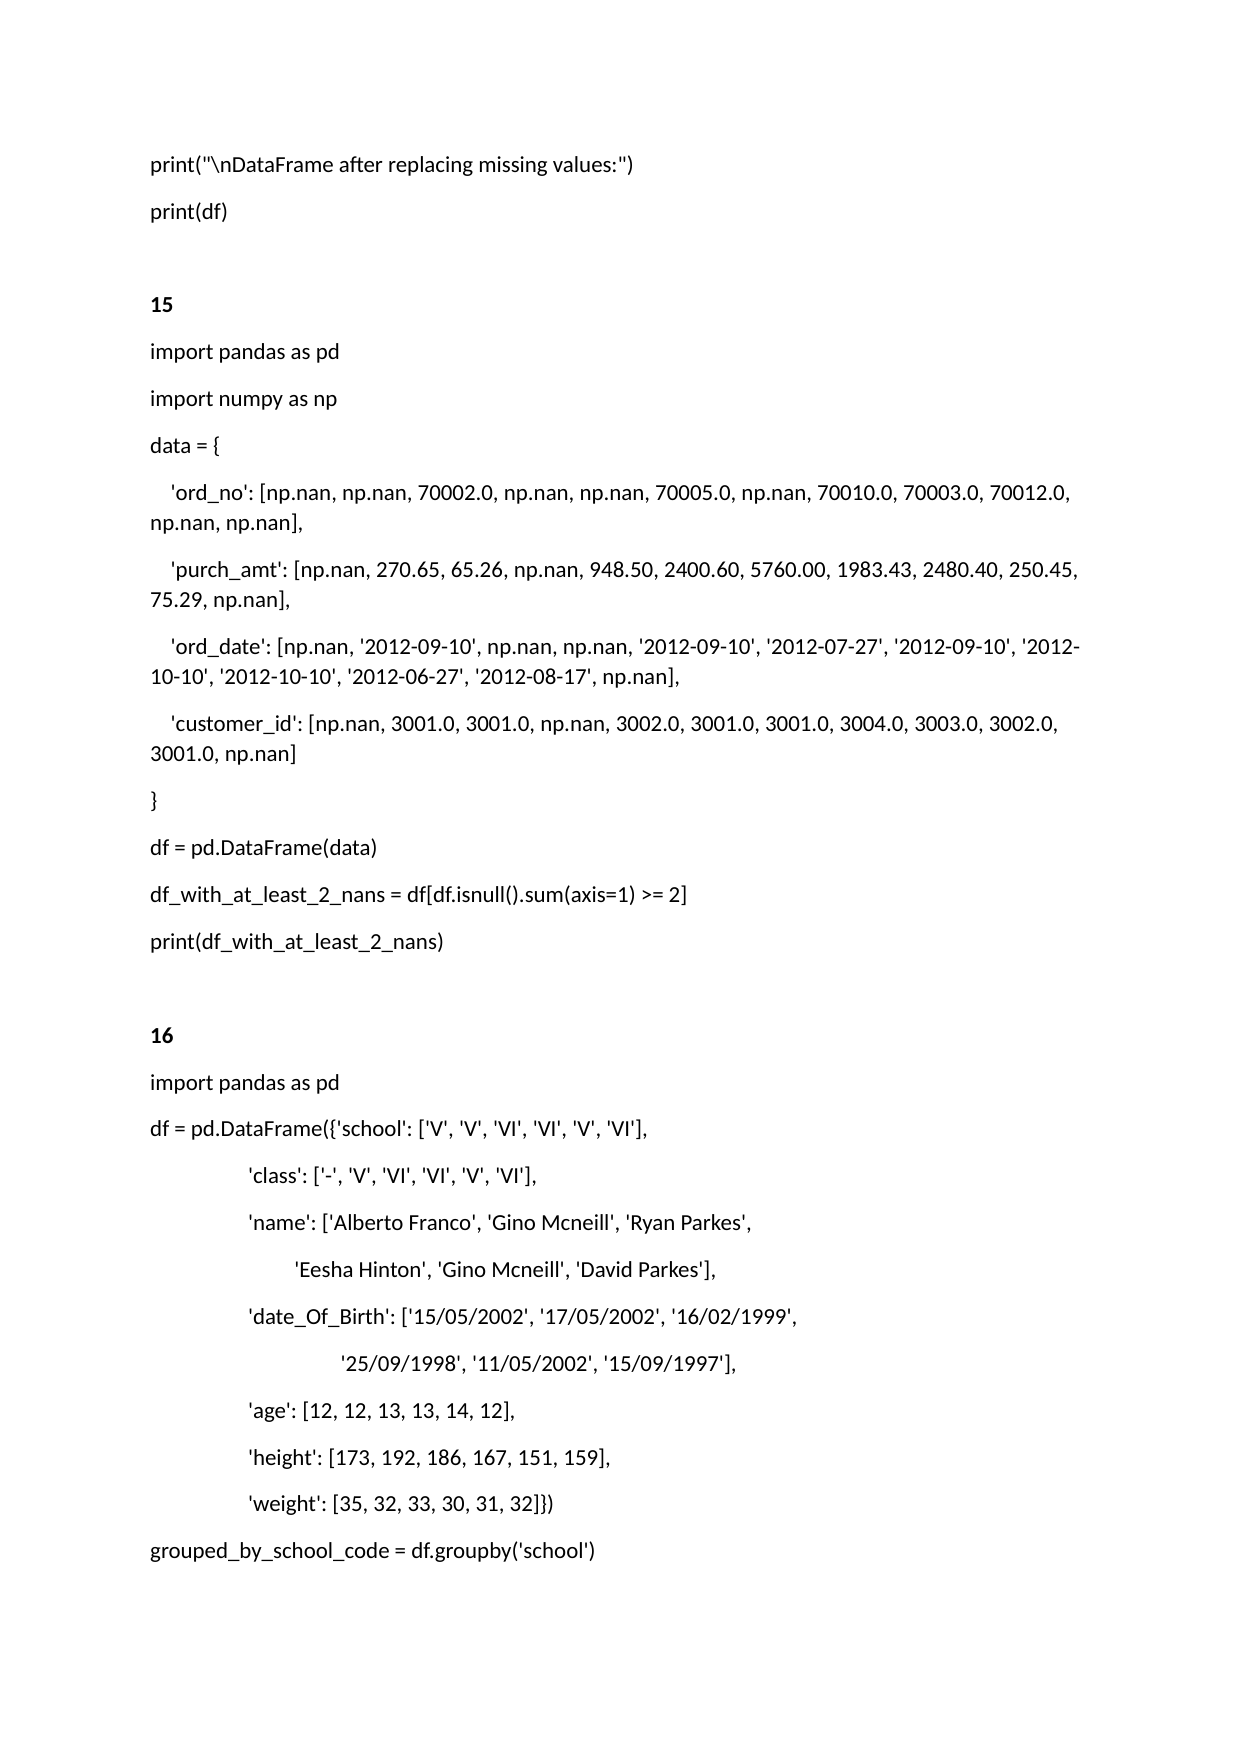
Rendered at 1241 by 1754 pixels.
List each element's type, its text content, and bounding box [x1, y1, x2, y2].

text import pandas as pd [150, 1068, 1090, 1096]
text grouped_by_school_code = df.groupby('school') [150, 1536, 1090, 1564]
text 15 [150, 291, 1090, 319]
text df = pd.DataFrame({'school': ['V', 'V', 'VI', 'VI', 'V', 'VI'], [150, 1114, 1090, 1143]
text 'Eesha Hinton', 'Gino Mcneill', 'David Parkes'], [150, 1255, 1090, 1283]
text print(df) [150, 197, 1090, 225]
text 'weight': [35, 32, 33, 30, 31, 32]}) [150, 1489, 1090, 1518]
text 'height': [173, 192, 186, 167, 151, 159], [150, 1443, 1090, 1471]
text } [150, 786, 1090, 814]
text 'customer_id': [np.nan, 3001.0, 3001.0, np.nan, 3002.0, 3001.0, 3001.0, 3004.0, 3003.0, 3002.0, 3001.0, np.nan] [150, 709, 1090, 768]
text '25/09/1998', '11/05/2002', '15/09/1997'], [150, 1349, 1090, 1377]
text 16 [150, 1021, 1090, 1049]
text 'name': ['Alberto Franco', 'Gino Mcneill', 'Ryan Parkes', [150, 1208, 1090, 1236]
text data = { [150, 431, 1090, 459]
text import pandas as pd [150, 337, 1090, 366]
text 'ord_date': [np.nan, '2012-09-10', np.nan, np.nan, '2012-09-10', '2012-07-27', '2012-09-10', '2012-10-10', '2012-10-10', '2012-06-27', '2012-08-17', np.nan], [150, 632, 1090, 691]
text 'age': [12, 12, 13, 13, 14, 12], [150, 1396, 1090, 1424]
text df_with_at_least_2_nans = df[df.isnull().sum(axis=1) >= 2] [150, 880, 1090, 908]
text 'class': ['-', 'V', 'VI', 'VI', 'V', 'VI'], [150, 1161, 1090, 1189]
text print(df_with_at_least_2_nans) [150, 927, 1090, 955]
text 'purch_amt': [np.nan, 270.65, 65.26, np.nan, 948.50, 2400.60, 5760.00, 1983.43, 2480.40, 250.45, 75.29, np.nan], [150, 555, 1090, 613]
text import numpy as np [150, 384, 1090, 412]
text 'date_Of_Birth': ['15/05/2002', '17/05/2002', '16/02/1999', [150, 1302, 1090, 1330]
text 'ord_no': [np.nan, np.nan, 70002.0, np.nan, np.nan, 70005.0, np.nan, 70010.0, 70003.0, 70012.0, np.nan, np.nan], [150, 478, 1090, 536]
text print("\nDataFrame after replacing missing values:") [150, 150, 1090, 178]
text df = pd.DataFrame(data) [150, 833, 1090, 861]
